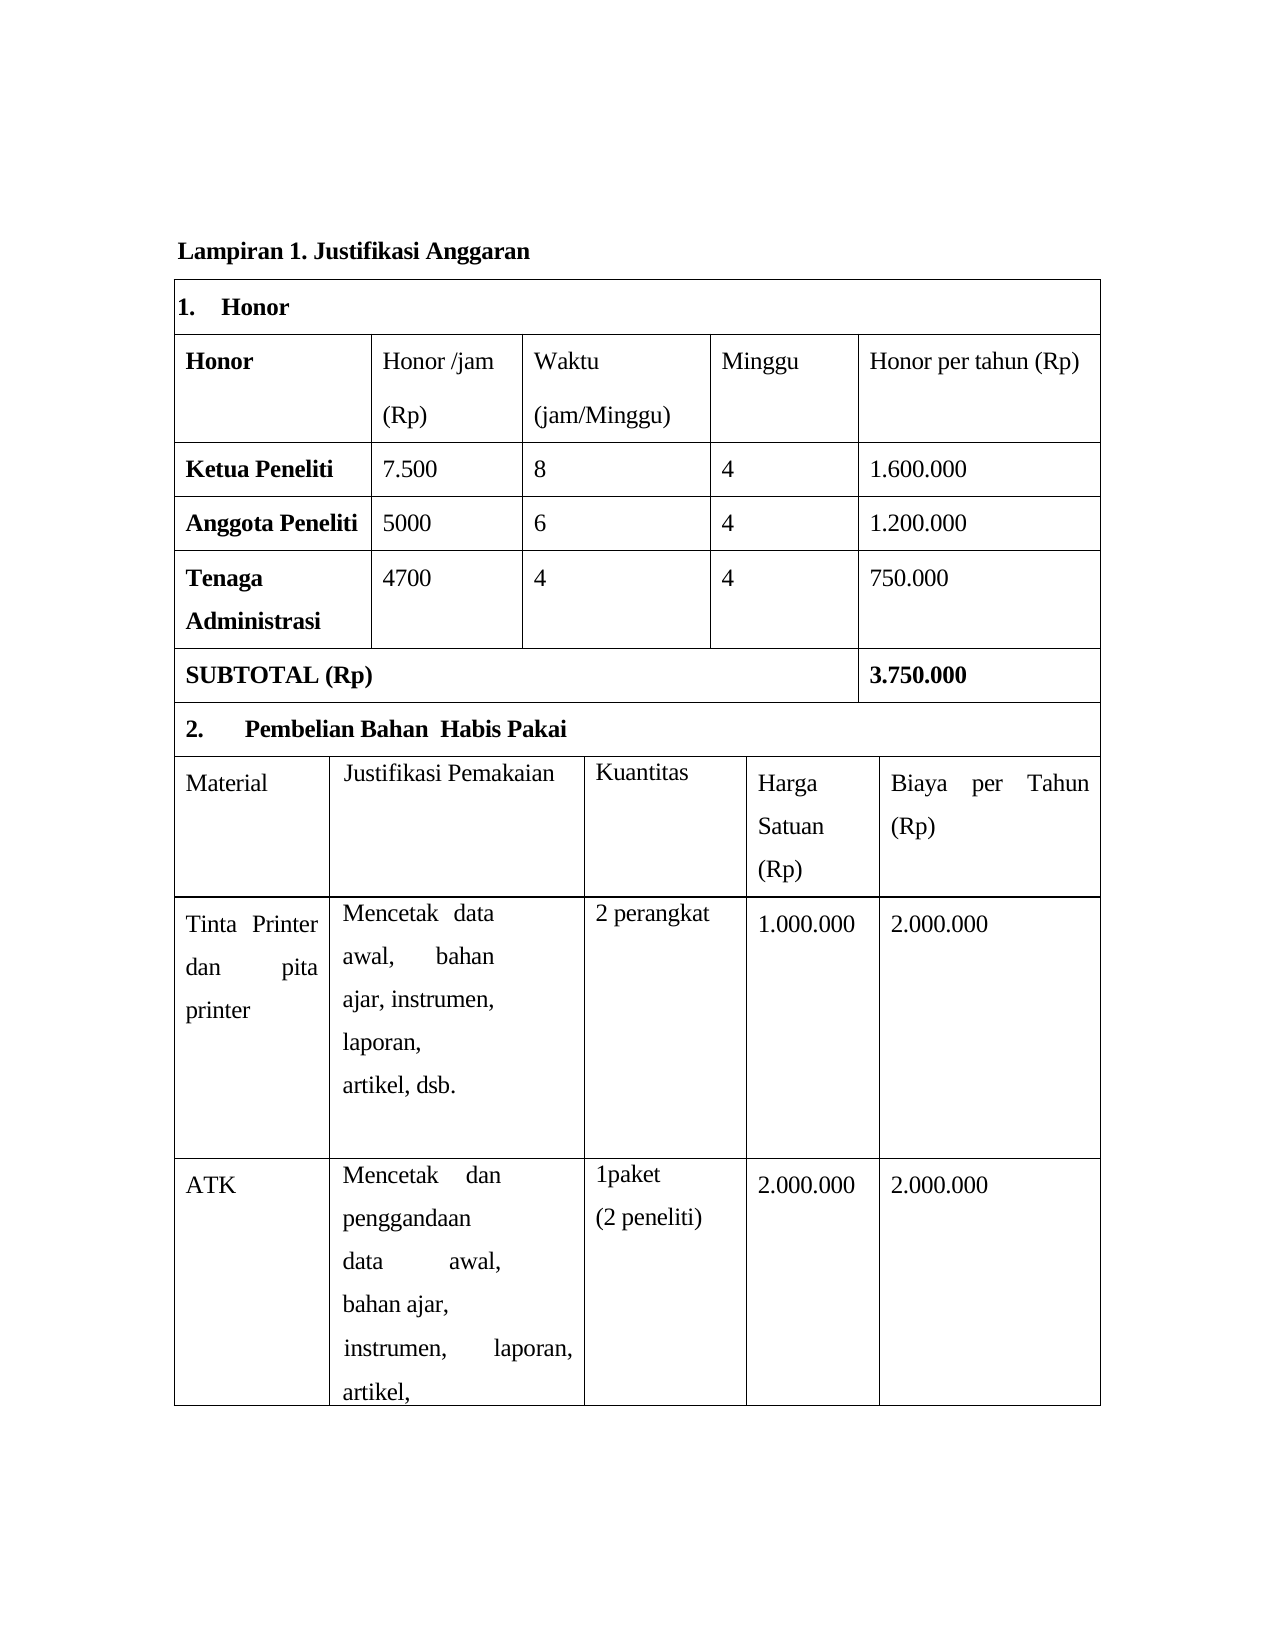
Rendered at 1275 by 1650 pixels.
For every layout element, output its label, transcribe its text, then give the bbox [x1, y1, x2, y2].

text Lampiran 1. Justifikasi Anggaran [177, 236, 1098, 265]
table_cell 1paket (2 peneliti) [585, 1159, 746, 1405]
table_cell Kuantitas [585, 757, 746, 896]
table_cell Pembelian Bahan Habis Pakai [175, 703, 1100, 756]
table_cell Tinta Printer dan pita printer [175, 898, 329, 1158]
table_cell 1.000.000 [747, 898, 879, 1158]
table_cell Honor [175, 335, 371, 442]
table_cell Minggu [711, 335, 858, 442]
table_cell 2.000.000 [747, 1159, 879, 1405]
table_cell 4 [711, 551, 858, 648]
table_cell Anggota Peneliti [175, 497, 371, 550]
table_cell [330, 1159, 584, 1405]
table_cell 2 perangkat [585, 898, 746, 1158]
table_cell 750.000 [859, 551, 1100, 648]
table_cell Honor per tahun (Rp) [859, 335, 1100, 442]
table_cell 4 [711, 497, 858, 550]
table_cell Justifikasi Pemakaian [330, 757, 584, 896]
table_cell Tenaga Administrasi [175, 551, 371, 648]
table_cell ATK [175, 1159, 329, 1405]
table_cell 2.000.000 [880, 898, 1100, 1158]
table_cell 4 [523, 551, 710, 648]
table_cell SUBTOTAL (Rp) [175, 649, 858, 702]
table_cell Ketua Peneliti [175, 443, 371, 496]
table_cell 3.750.000 [859, 649, 1100, 702]
table_cell Material [175, 757, 329, 896]
table_cell 4 [711, 443, 858, 496]
table_cell 8 [523, 443, 710, 496]
table_cell 2.000.000 [880, 1159, 1100, 1405]
table_cell Waktu (jam/Minggu) [523, 335, 710, 442]
table_header Honor [175, 280, 1100, 333]
table_cell 1.200.000 [859, 497, 1100, 550]
table_cell Harga Satuan (Rp) [747, 757, 879, 896]
table_cell Mencetak data awal, bahan ajar, instrumen, laporan, artikel, dsb. [330, 898, 584, 1158]
table_cell 6 [523, 497, 710, 550]
table_cell Honor /jam (Rp) [372, 335, 522, 442]
table_cell 7.500 [372, 443, 522, 496]
table_cell Biaya per Tahun (Rp) [880, 757, 1100, 896]
table_cell 5000 [372, 497, 522, 550]
table_cell 1.600.000 [859, 443, 1100, 496]
table_cell 4700 [372, 551, 522, 648]
